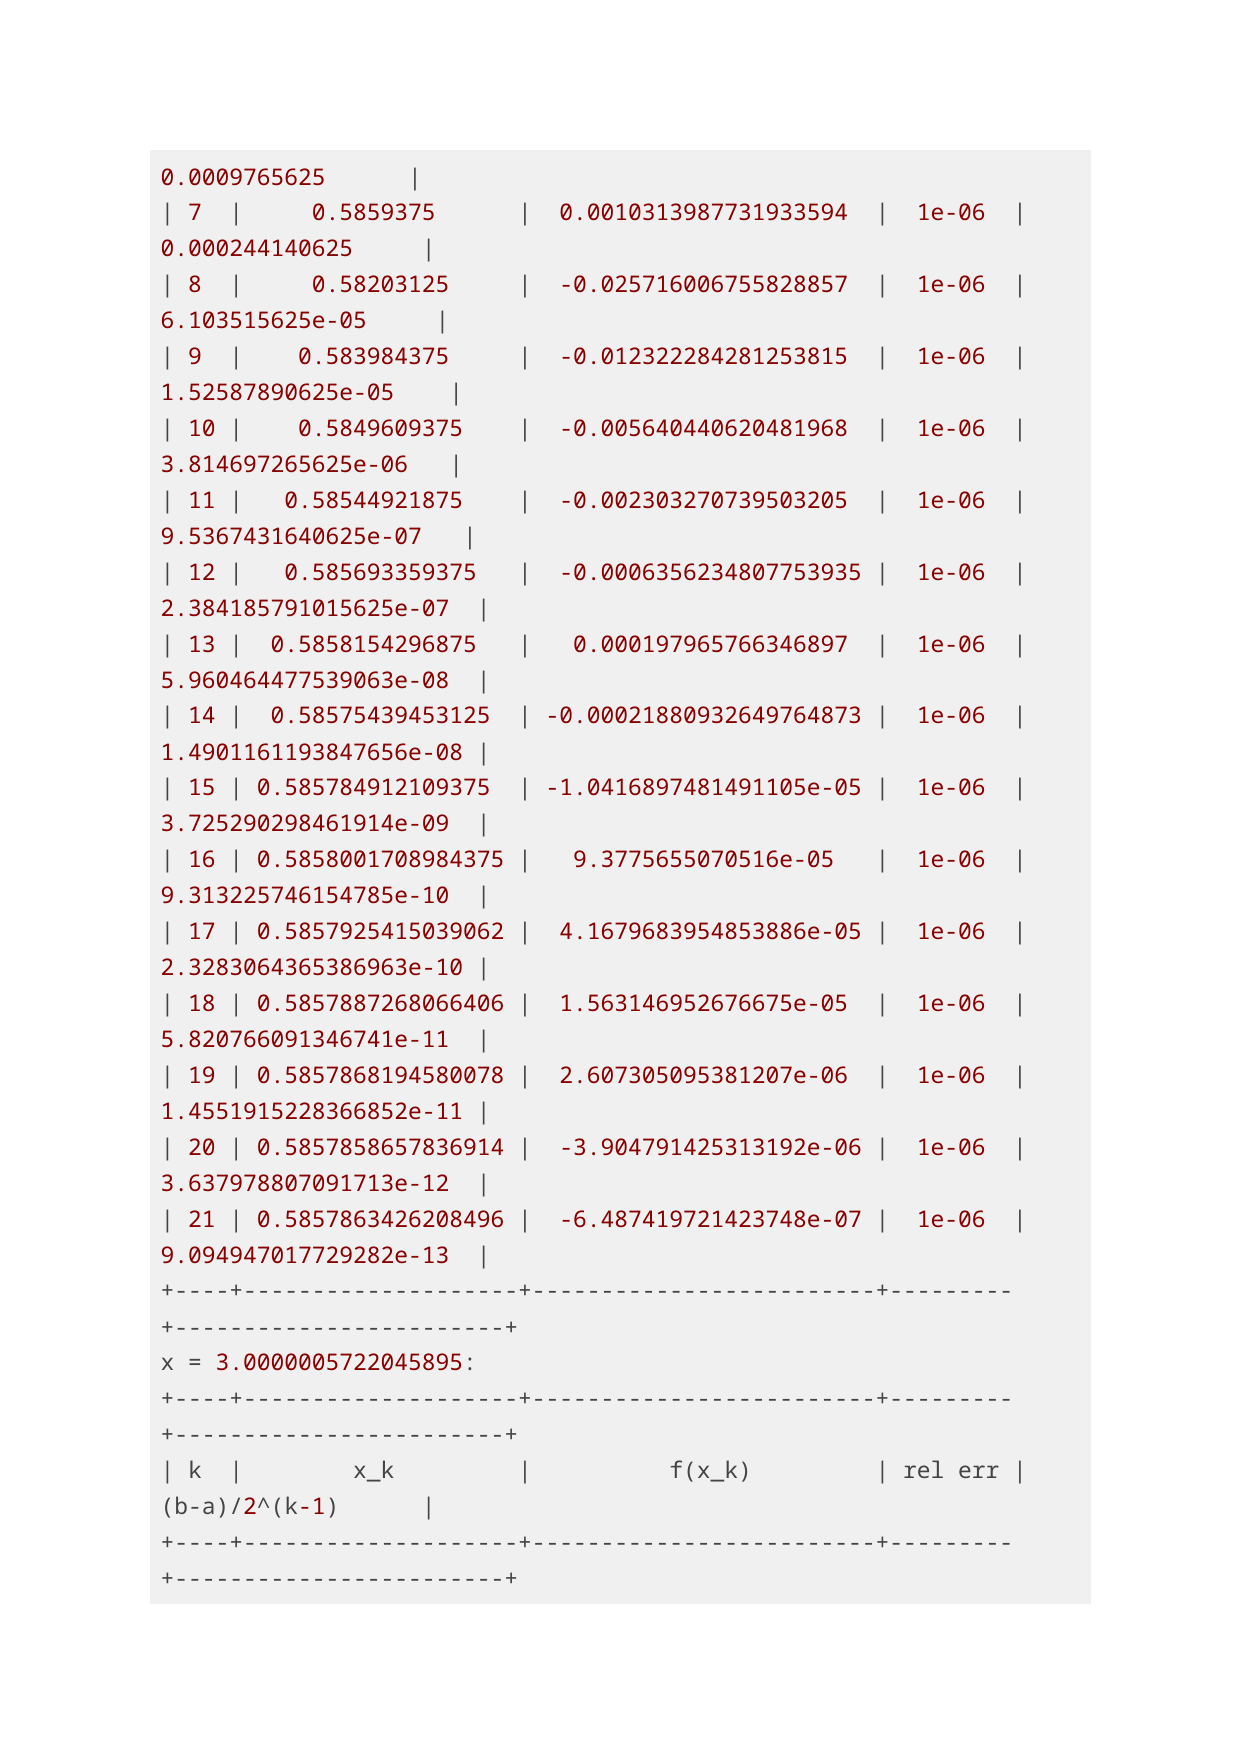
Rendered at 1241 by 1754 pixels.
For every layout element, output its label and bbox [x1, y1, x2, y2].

table_header [150, 150, 1091, 1604]
